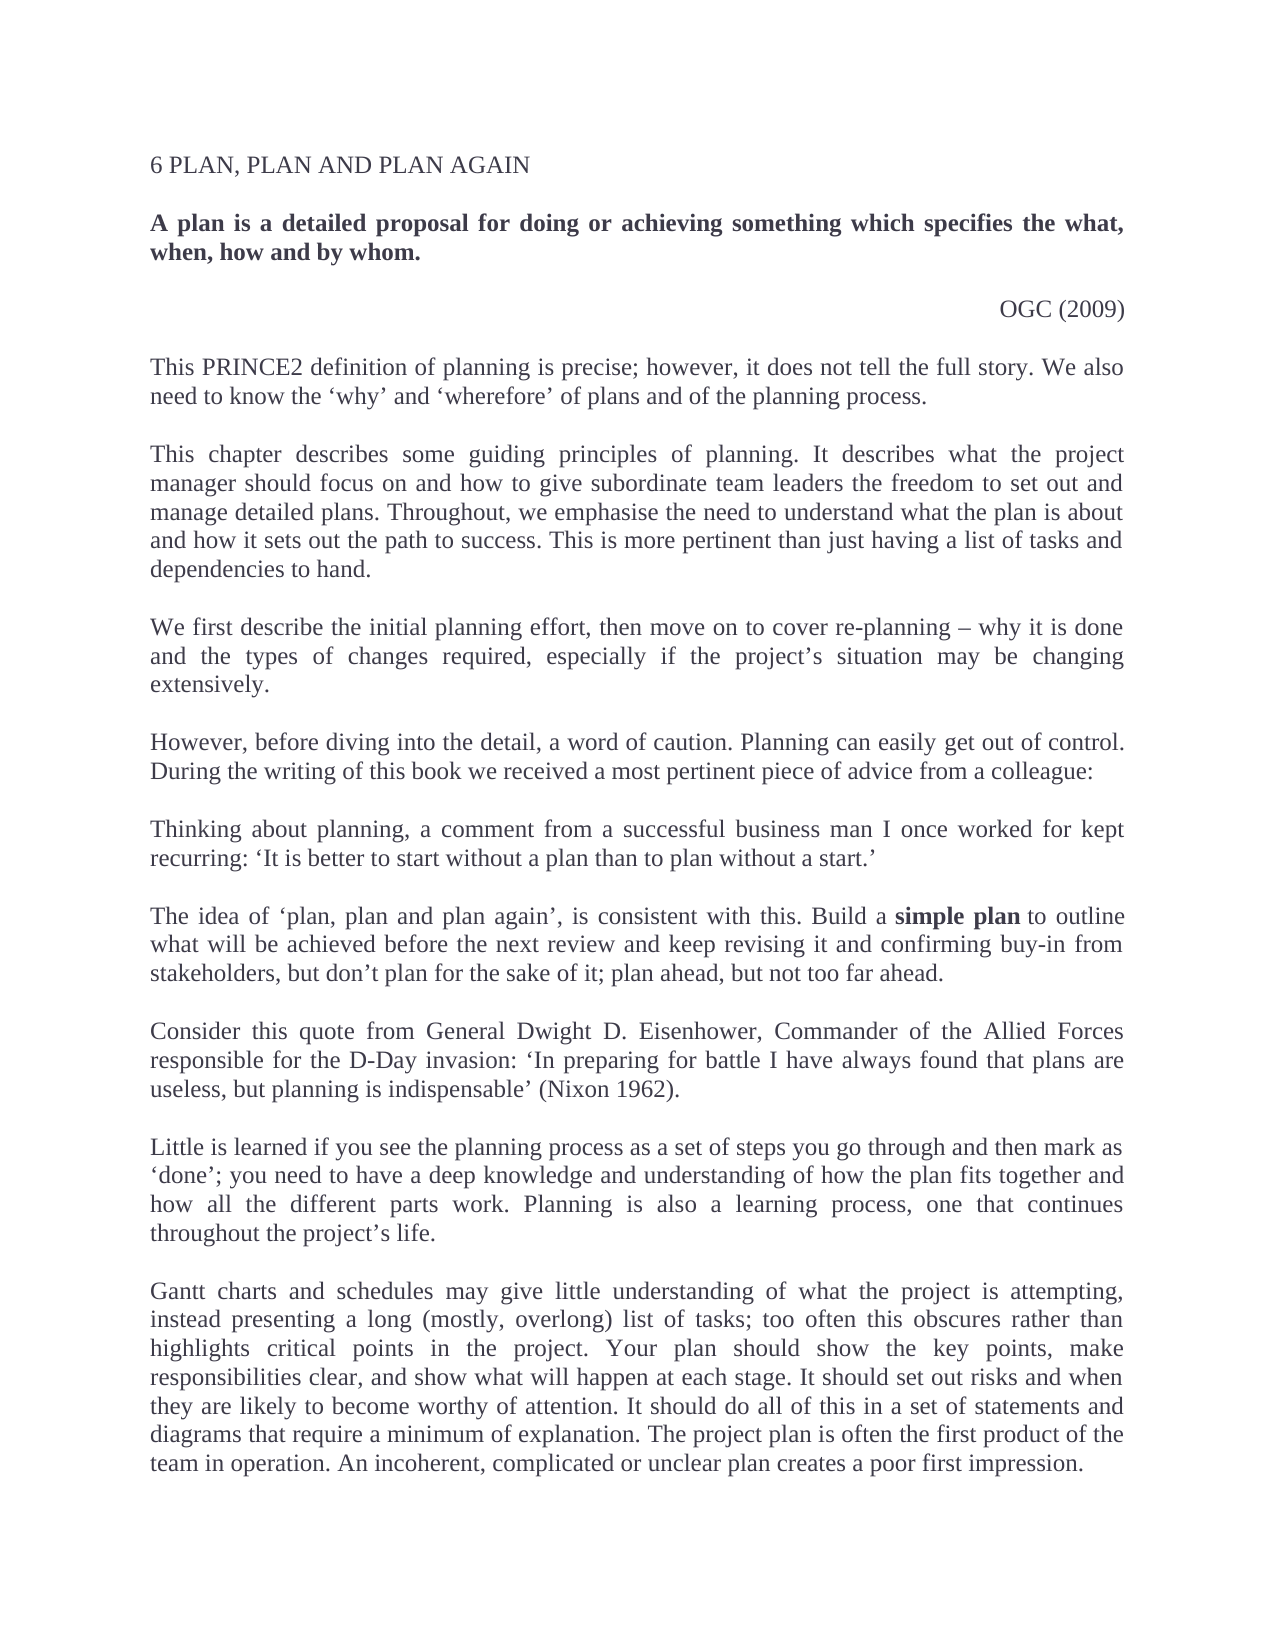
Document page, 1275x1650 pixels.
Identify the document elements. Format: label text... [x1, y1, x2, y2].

text Thinking about planning, a comment from a successful business man I once worked for kept recurring: ‘It is better to start without a plan than to plan without a start.’ [150, 814, 1125, 872]
text We first describe the initial planning effort, then move on to cover re-planning – why it is done and the types of changes required, especially if the project’s situation may be changing extensively. [150, 612, 1125, 698]
text Gantt charts and schedules may give little understanding of what the project is attempting, instead presenting a long (mostly, overlong) list of tasks; too often this obscures rather than highlights critical points in the project. Your plan should show the key points, make responsibilities clear, and show what will happen at each stage. It should set out risks and when they are likely to become worthy of attention. It should do all of this in a set of statements and diagrams that require a minimum of explanation. The project plan is often the first product of the team in operation. An incoherent, complicated or unclear plan creates a poor first impression. [150, 1276, 1125, 1477]
text Consider this quote from General Dwight D. Eisenhower, Commander of the Allied Forces responsible for the D-Day invasion: ‘In preparing for battle I have always found that plans are useless, but planning is indispensable’ (Nixon 1962). [150, 1016, 1125, 1102]
text OGC (2009) [150, 294, 1125, 323]
text 6 PLAN, PLAN AND PLAN AGAIN [150, 150, 1125, 179]
text However, before diving into the detail, a word of caution. Planning can easily get out of control. During the writing of this book we received a most pertinent piece of advice from a colleague: [150, 727, 1125, 785]
text This PRINCE2 definition of planning is precise; however, it does not tell the full story. We also need to know the ‘why’ and ‘wherefore’ of plans and of the planning process. [150, 352, 1125, 410]
text The idea of ‘plan, plan and plan again’, is consistent with this. Build a simple plan to outline what will be achieved before the next review and keep revising it and confirming buy-in from stakeholders, but don’t plan for the sake of it; plan ahead, but not too far ahead. [150, 901, 1125, 987]
text Little is learned if you see the planning process as a set of steps you go through and then mark as ‘done’; you need to have a deep knowledge and understanding of how the plan fits together and how all the different parts work. Planning is also a learning process, one that continues throughout the project’s life. [150, 1132, 1125, 1247]
text This chapter describes some guiding principles of planning. It describes what the project manager should focus on and how to give subordinate team leaders the freedom to set out and manage detailed plans. Throughout, we emphasise the need to understand what the plan is about and how it sets out the path to success. This is more pertinent than just having a list of tasks and dependencies to hand. [150, 439, 1125, 583]
text A plan is a detailed proposal for doing or achieving something which specifies the what, when, how and by whom. [150, 208, 1125, 265]
